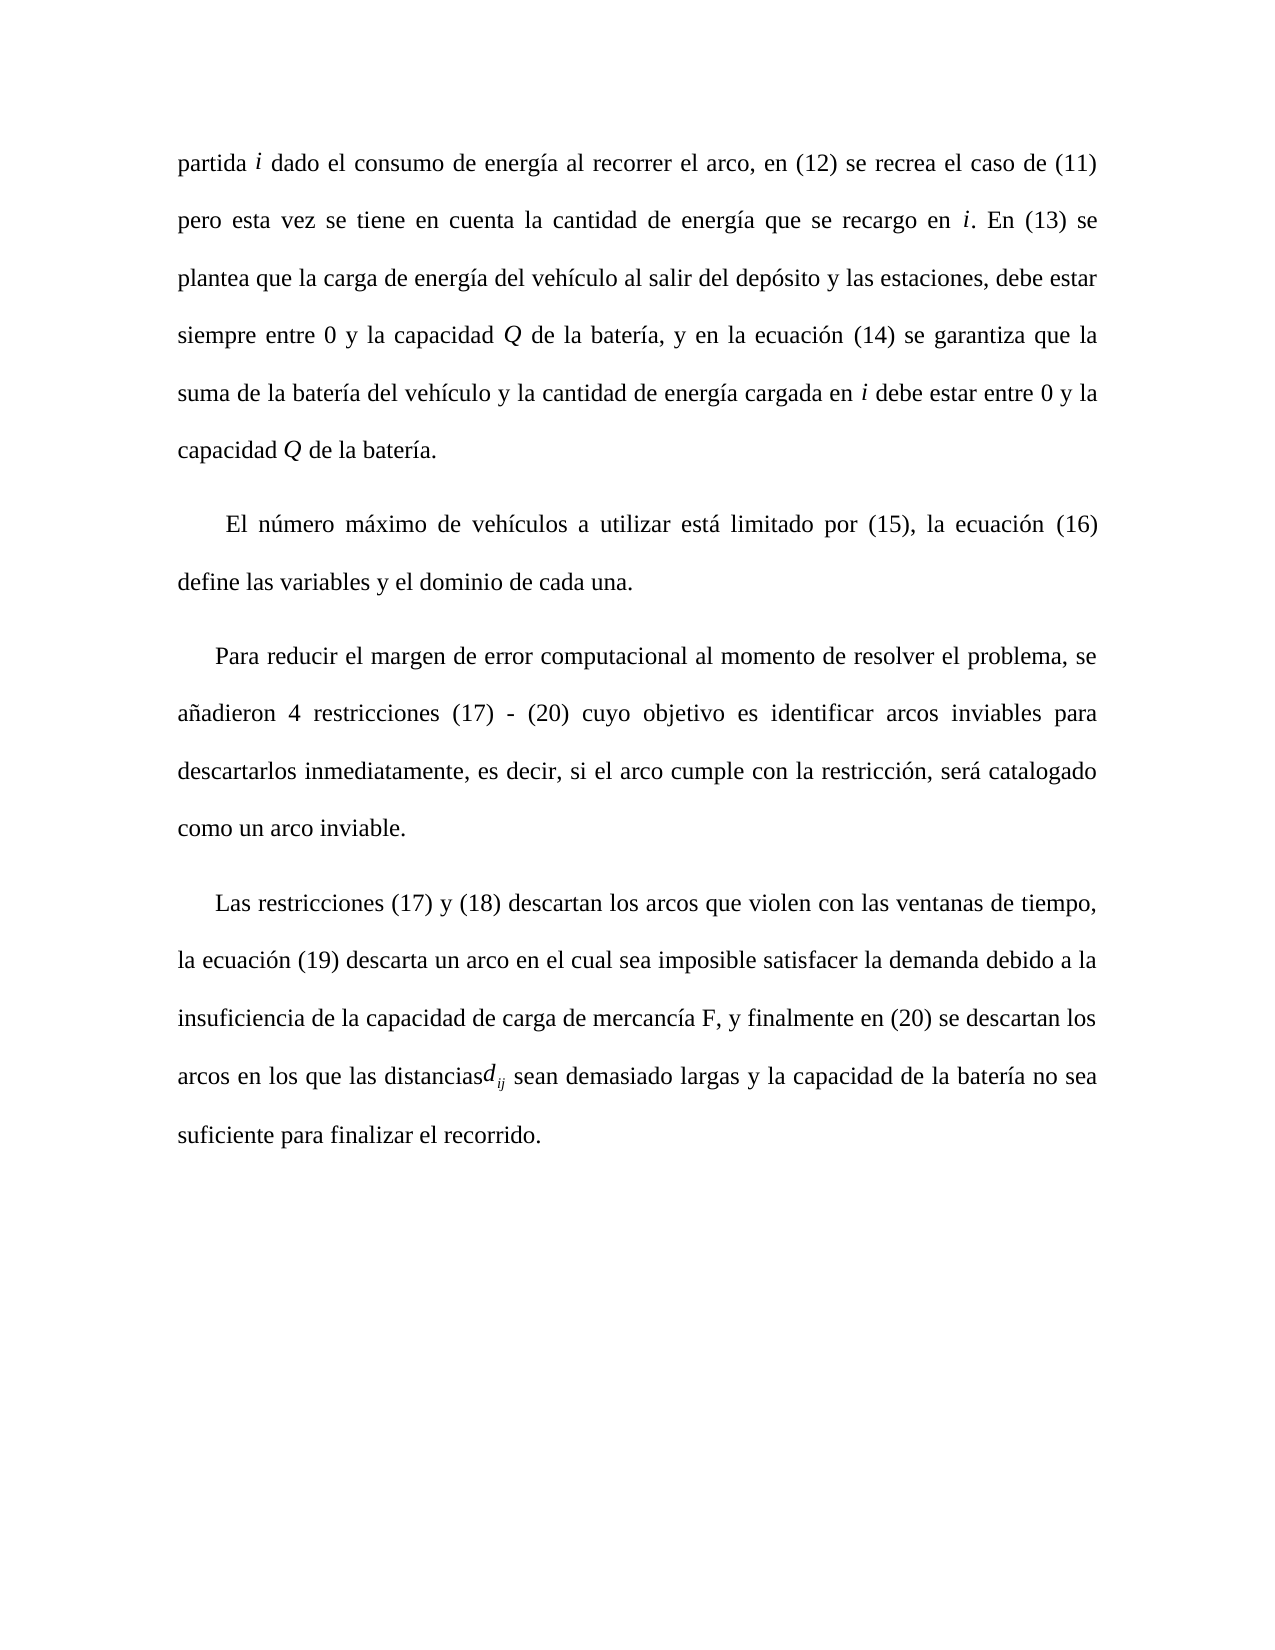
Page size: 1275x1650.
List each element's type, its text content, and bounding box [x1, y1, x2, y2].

text El número máximo de vehículos a utilizar está limitado por (15), la ecuación (16) define las variables y el dominio de cada una. [177, 509, 1098, 596]
text Para reducir el margen de error computacional al momento de resolver el problema, se añadieron 4 restricciones (17) - (20) cuyo objetivo es identificar arcos inviables para descartarlos inmediatamente, es decir, si el arco cumple con la restricción, será catalogado como un arco inviable. [177, 641, 1098, 842]
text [177, 148, 1098, 464]
text Las restricciones (17) y (18) descartan los arcos que violen con las ventanas de tiempo, la ecuación (19) descarta un arco en el cual sea imposible satisfacer la demanda debido a la insuficiencia de la capacidad de carga de mercancía F, y finalmente en (20) se descartan los arcos en los que las distancias sean demasiado largas y la capacidad de la batería no sea suficiente para finalizar el recorrido. [177, 888, 1098, 1149]
